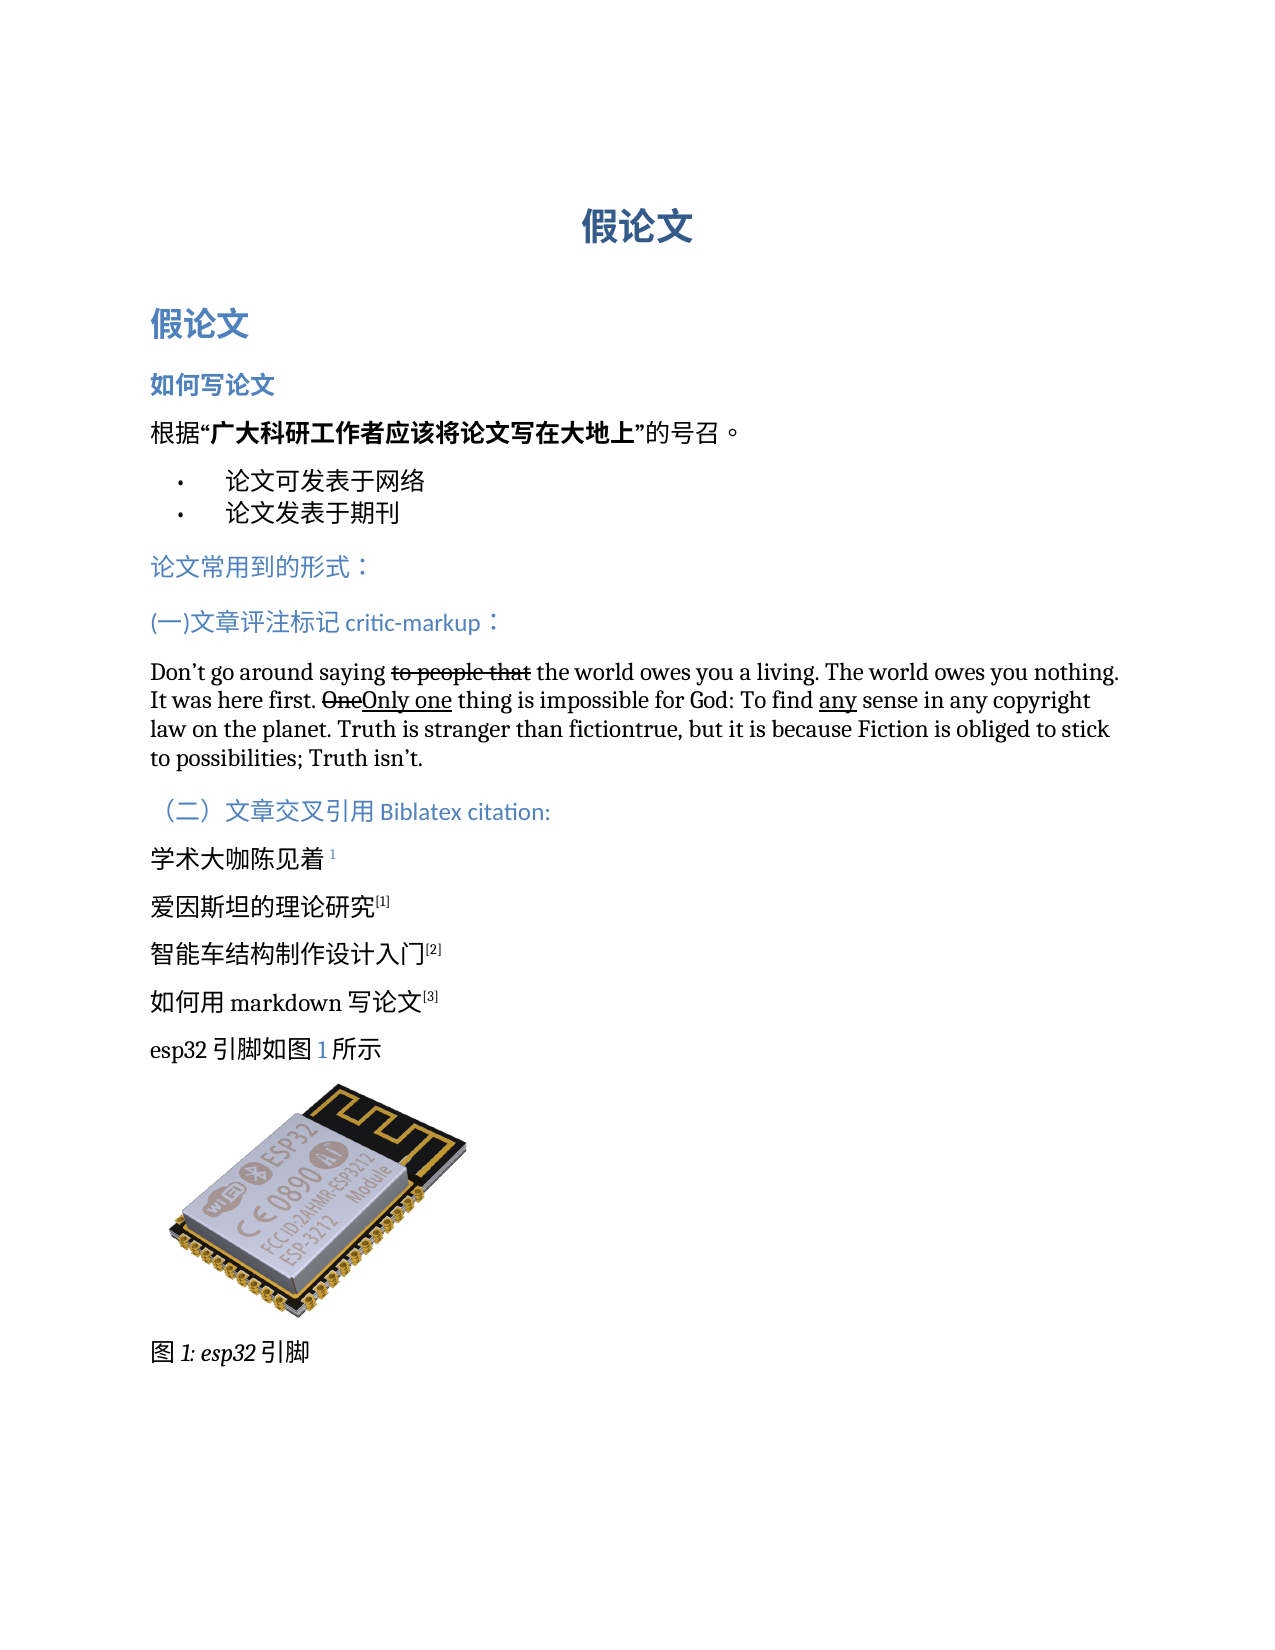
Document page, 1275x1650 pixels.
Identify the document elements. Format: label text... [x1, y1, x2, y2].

list 论文发表于期刊 [175, 500, 1125, 529]
text 根据“广大科研工作者应该将论文写在大地上”的号召。 [150, 420, 1125, 449]
text 爱因斯坦的理论研究[1] [150, 893, 1125, 922]
text 学术大咖陈见着1 [150, 846, 1125, 875]
title 假论文 [150, 200, 1125, 251]
text 图 1: esp32引脚 [150, 1339, 1125, 1367]
list 论文可发表于网络 [175, 468, 1125, 496]
picture [168, 1083, 467, 1318]
subtitle （二）文章交叉引用Biblatex citation: [150, 793, 1125, 827]
text esp32引脚如图 1所示 [150, 1036, 1125, 1065]
text 如何用markdown写论文[3] [150, 988, 1125, 1017]
text 智能车结构制作设计入门[2] [150, 941, 1125, 970]
subtitle (一)文章评注标记critic-markup： [150, 604, 1125, 639]
subtitle 论文常用到的形式： [150, 550, 1125, 584]
subtitle 如何写论文 [150, 367, 1125, 401]
text Don’t go around saying to people that the world owes you a living. The world owes you nothing. It was here first. OneOnly one thing is impossible for God: To find any sense in any copyright law on the planet. Truth is stranger than fictiontrue, but it is because Fiction is obliged to stick to possibilities; Truth isn’t. [150, 657, 1125, 772]
subtitle 假论文 [150, 301, 1125, 346]
